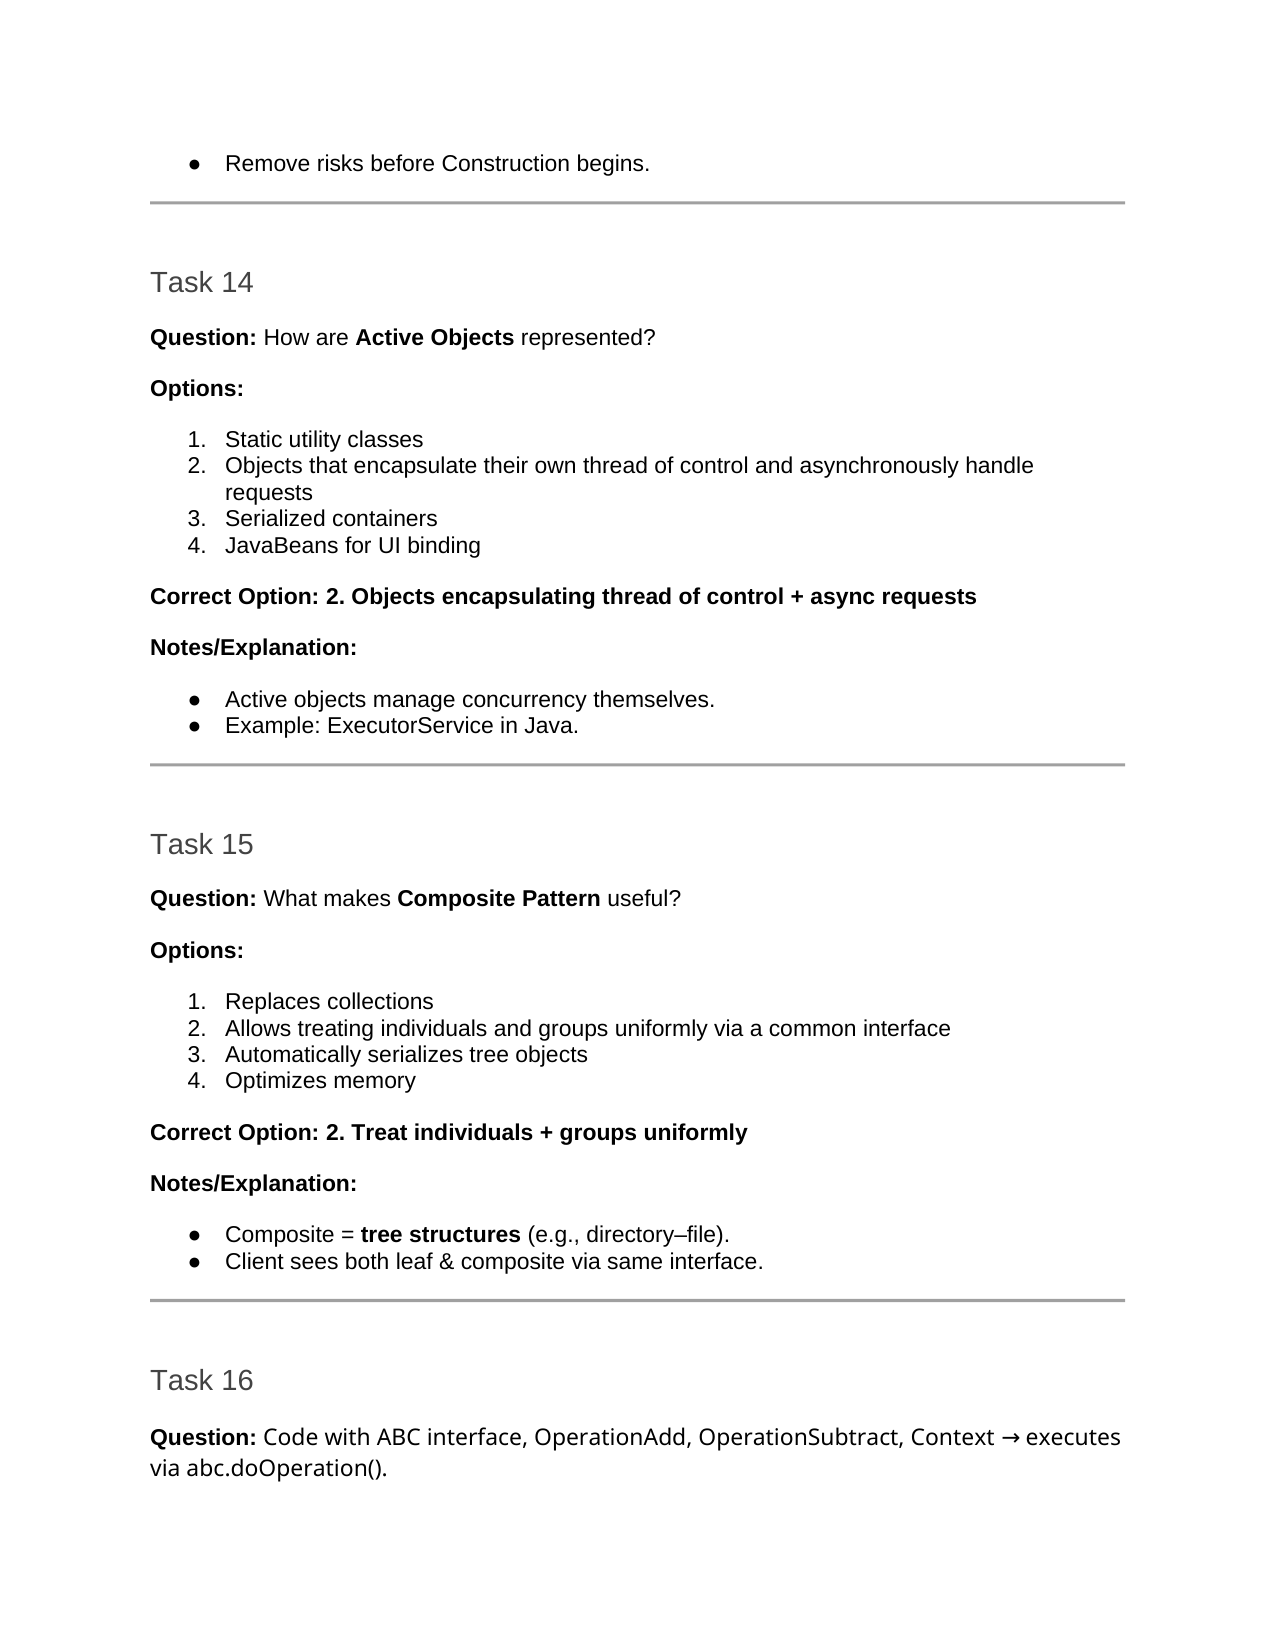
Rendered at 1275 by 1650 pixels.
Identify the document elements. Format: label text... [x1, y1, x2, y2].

subtitle Task 14 [150, 265, 1125, 298]
text Notes/Explanation: [150, 634, 1125, 661]
list Composite = tree structures (e.g., directory–file). [187, 1221, 1125, 1248]
text Question: Code with ABC interface, OperationAdd, OperationSubtract, Context → executes via abc.doOperation(). [150, 1421, 1125, 1483]
list Active objects manage concurrency themselves. [187, 686, 1125, 712]
text Notes/Explanation: [150, 1170, 1125, 1196]
text Options: [150, 375, 1125, 401]
subtitle Task 15 [150, 827, 1125, 860]
list Replaces collections [187, 988, 1125, 1014]
text Correct Option: 2. Treat individuals + groups uniformly [150, 1118, 1125, 1145]
list Allows treating individuals and groups uniformly via a common interface [187, 1014, 1125, 1041]
list Automatically serializes tree objects [187, 1041, 1125, 1067]
list Client sees both leaf & composite via same interface. [187, 1248, 1125, 1274]
text Options: [150, 937, 1125, 963]
list Example: ExecutorService in Java. [187, 712, 1125, 738]
text Question: How are Active Objects represented? [150, 323, 1125, 350]
subtitle Task 16 [150, 1362, 1125, 1396]
list JavaBeans for UI binding [187, 532, 1125, 558]
list Serialized containers [187, 505, 1125, 532]
list Objects that encapsulate their own thread of control and asynchronously handle requests [187, 452, 1125, 505]
list Optimizes memory [187, 1067, 1125, 1093]
text Correct Option: 2. Objects encapsulating thread of control + async requests [150, 583, 1125, 609]
text Question: What makes Composite Pattern useful? [150, 885, 1125, 912]
list Static utility classes [187, 426, 1125, 452]
list Remove risks before Construction begins. [187, 150, 1125, 176]
